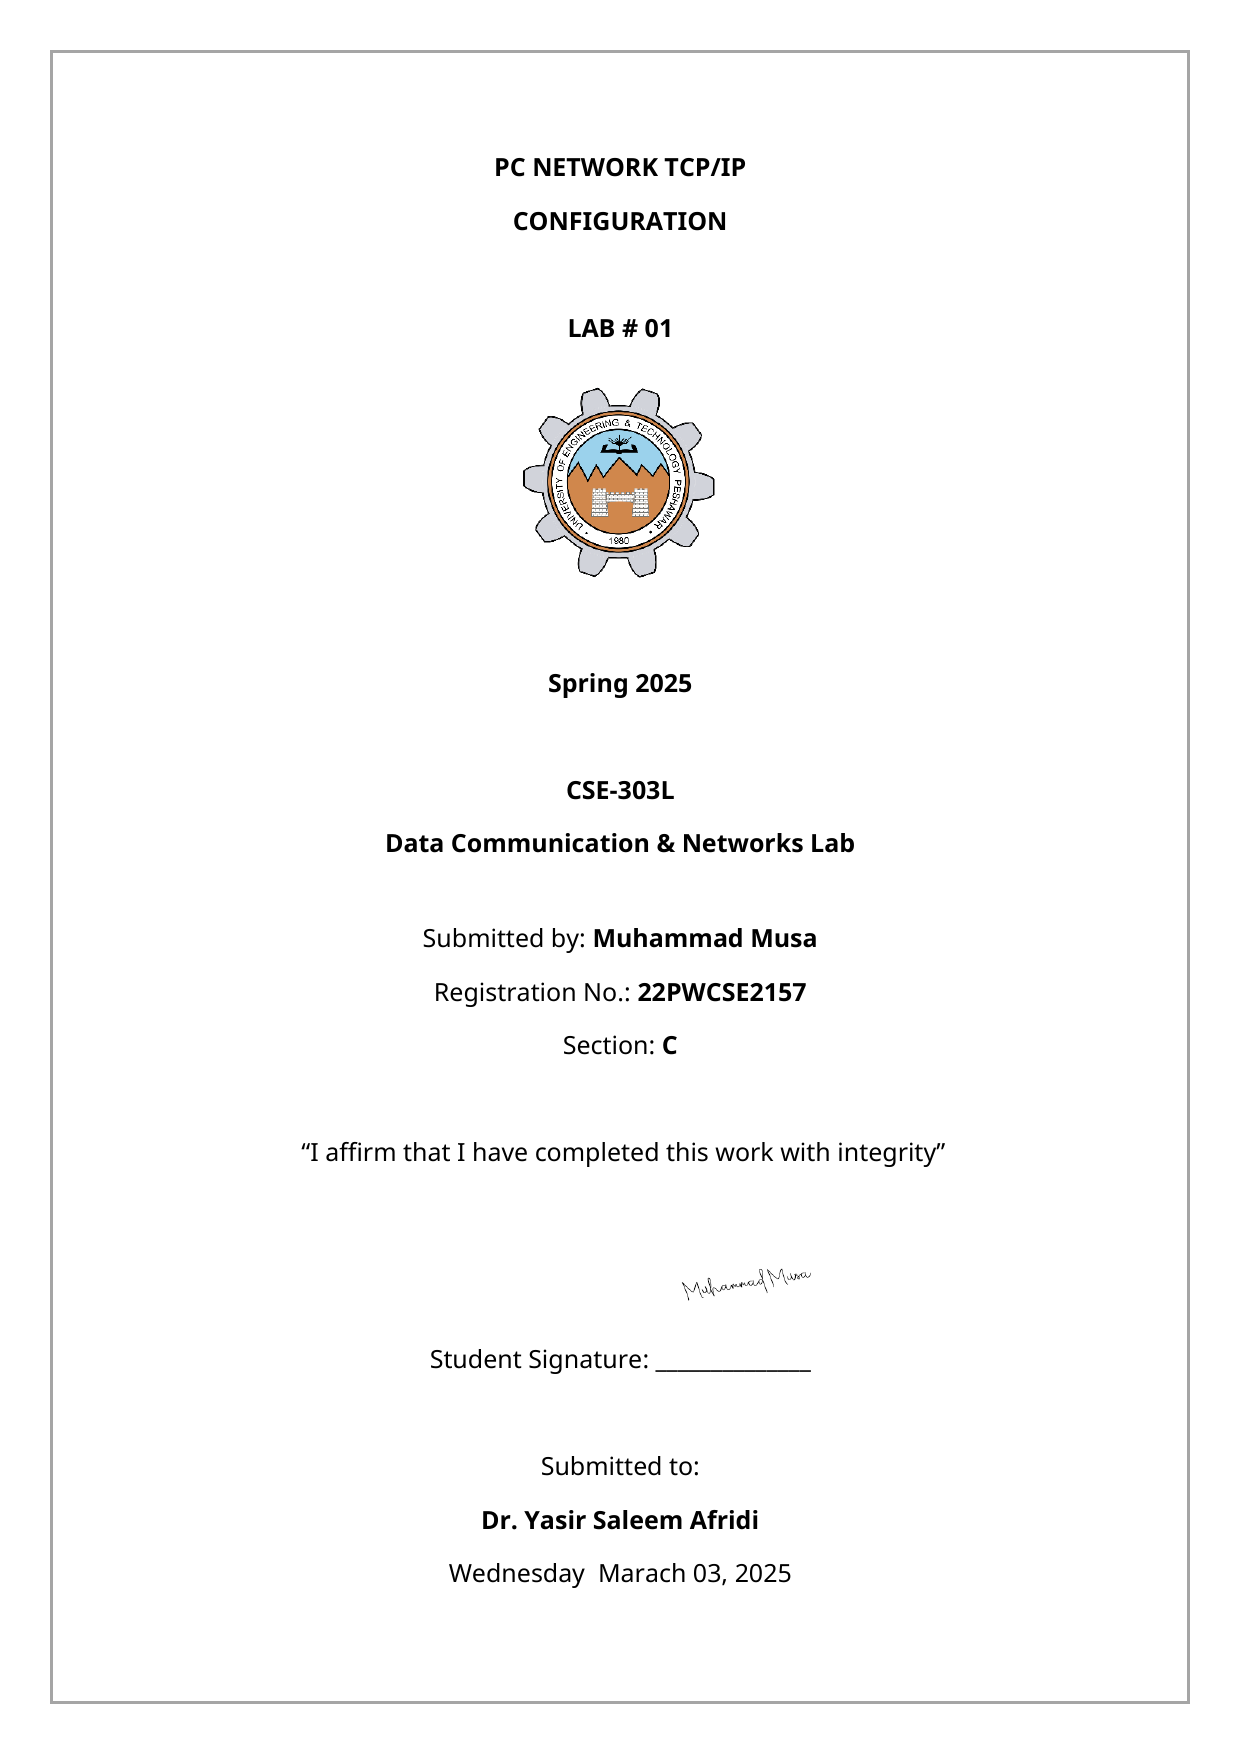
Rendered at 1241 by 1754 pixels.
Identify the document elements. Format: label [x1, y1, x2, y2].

picture [519, 384, 721, 581]
picture [639, 1241, 868, 1323]
